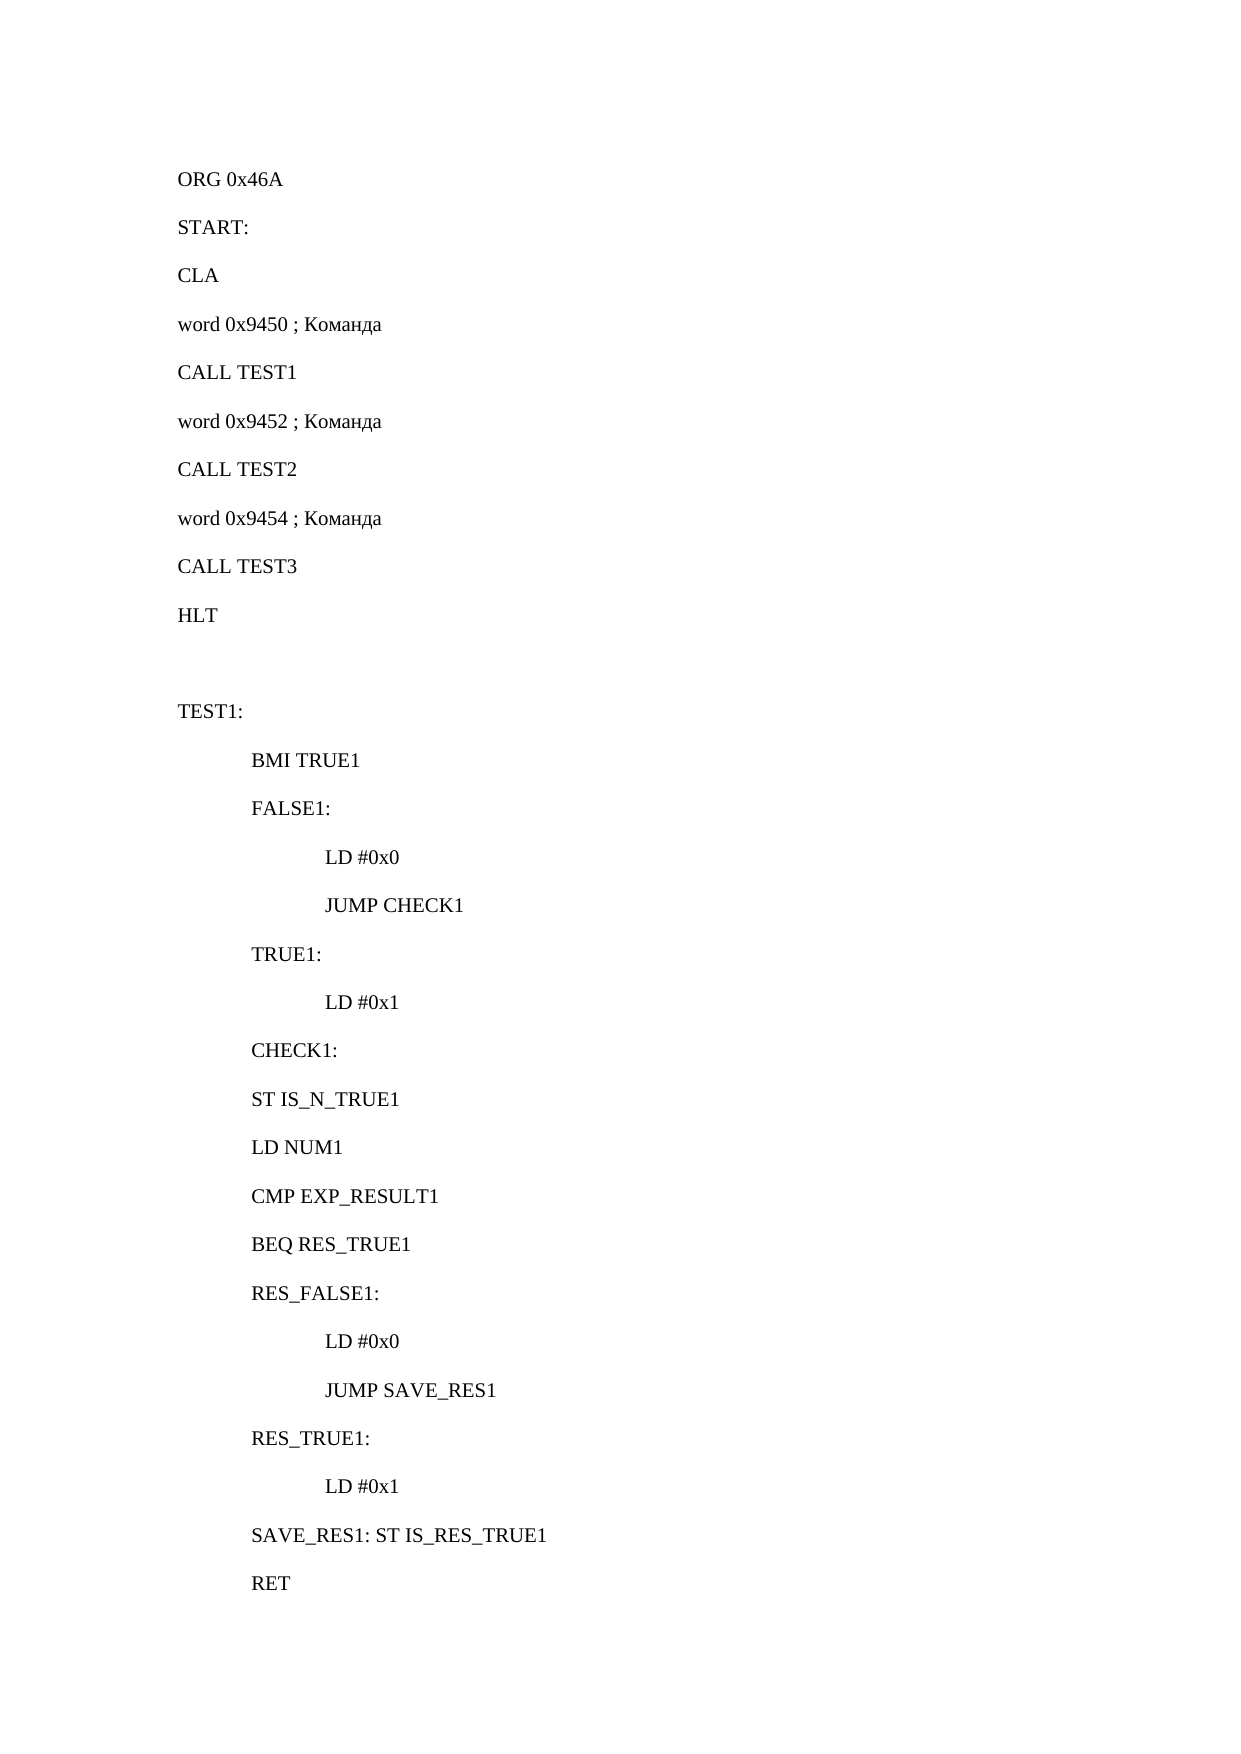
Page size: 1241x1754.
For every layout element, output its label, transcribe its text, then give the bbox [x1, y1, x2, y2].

text ORG 0x46A [177, 167, 1152, 191]
text START: [177, 215, 1152, 239]
text word 0x9450 ; Команда [177, 312, 1152, 336]
text CLA [177, 263, 1152, 287]
text BMI TRUE1 [177, 748, 1152, 772]
text CALL TEST2 [177, 457, 1152, 481]
text CMP EXP_RESULT1 [177, 1184, 1152, 1208]
text FALSE1: [177, 796, 1152, 820]
text CALL TEST3 [177, 554, 1152, 578]
text JUMP SAVE_RES1 [177, 1377, 1152, 1402]
text LD #0x0 [177, 1329, 1152, 1353]
text LD NUM1 [177, 1135, 1152, 1159]
text HLT [177, 602, 1152, 627]
text LD #0x0 [177, 845, 1152, 869]
text SAVE_RES1: ST IS_RES_TRUE1 [177, 1523, 1152, 1547]
text LD #0x1 [177, 990, 1152, 1014]
text BEQ RES_TRUE1 [177, 1232, 1152, 1256]
text JUMP CHECK1 [177, 893, 1152, 917]
text CALL TEST1 [177, 360, 1152, 384]
text LD #0x1 [177, 1474, 1152, 1498]
text ST IS_N_TRUE1 [177, 1087, 1152, 1111]
text TRUE1: [177, 942, 1152, 966]
text word 0x9454 ; Команда [177, 506, 1152, 530]
text CHECK1: [177, 1038, 1152, 1062]
text TEST1: [177, 699, 1152, 723]
text RES_FALSE1: [177, 1281, 1152, 1305]
text word 0x9452 ; Команда [177, 409, 1152, 433]
text RES_TRUE1: [177, 1426, 1152, 1450]
text RET [177, 1571, 1152, 1595]
